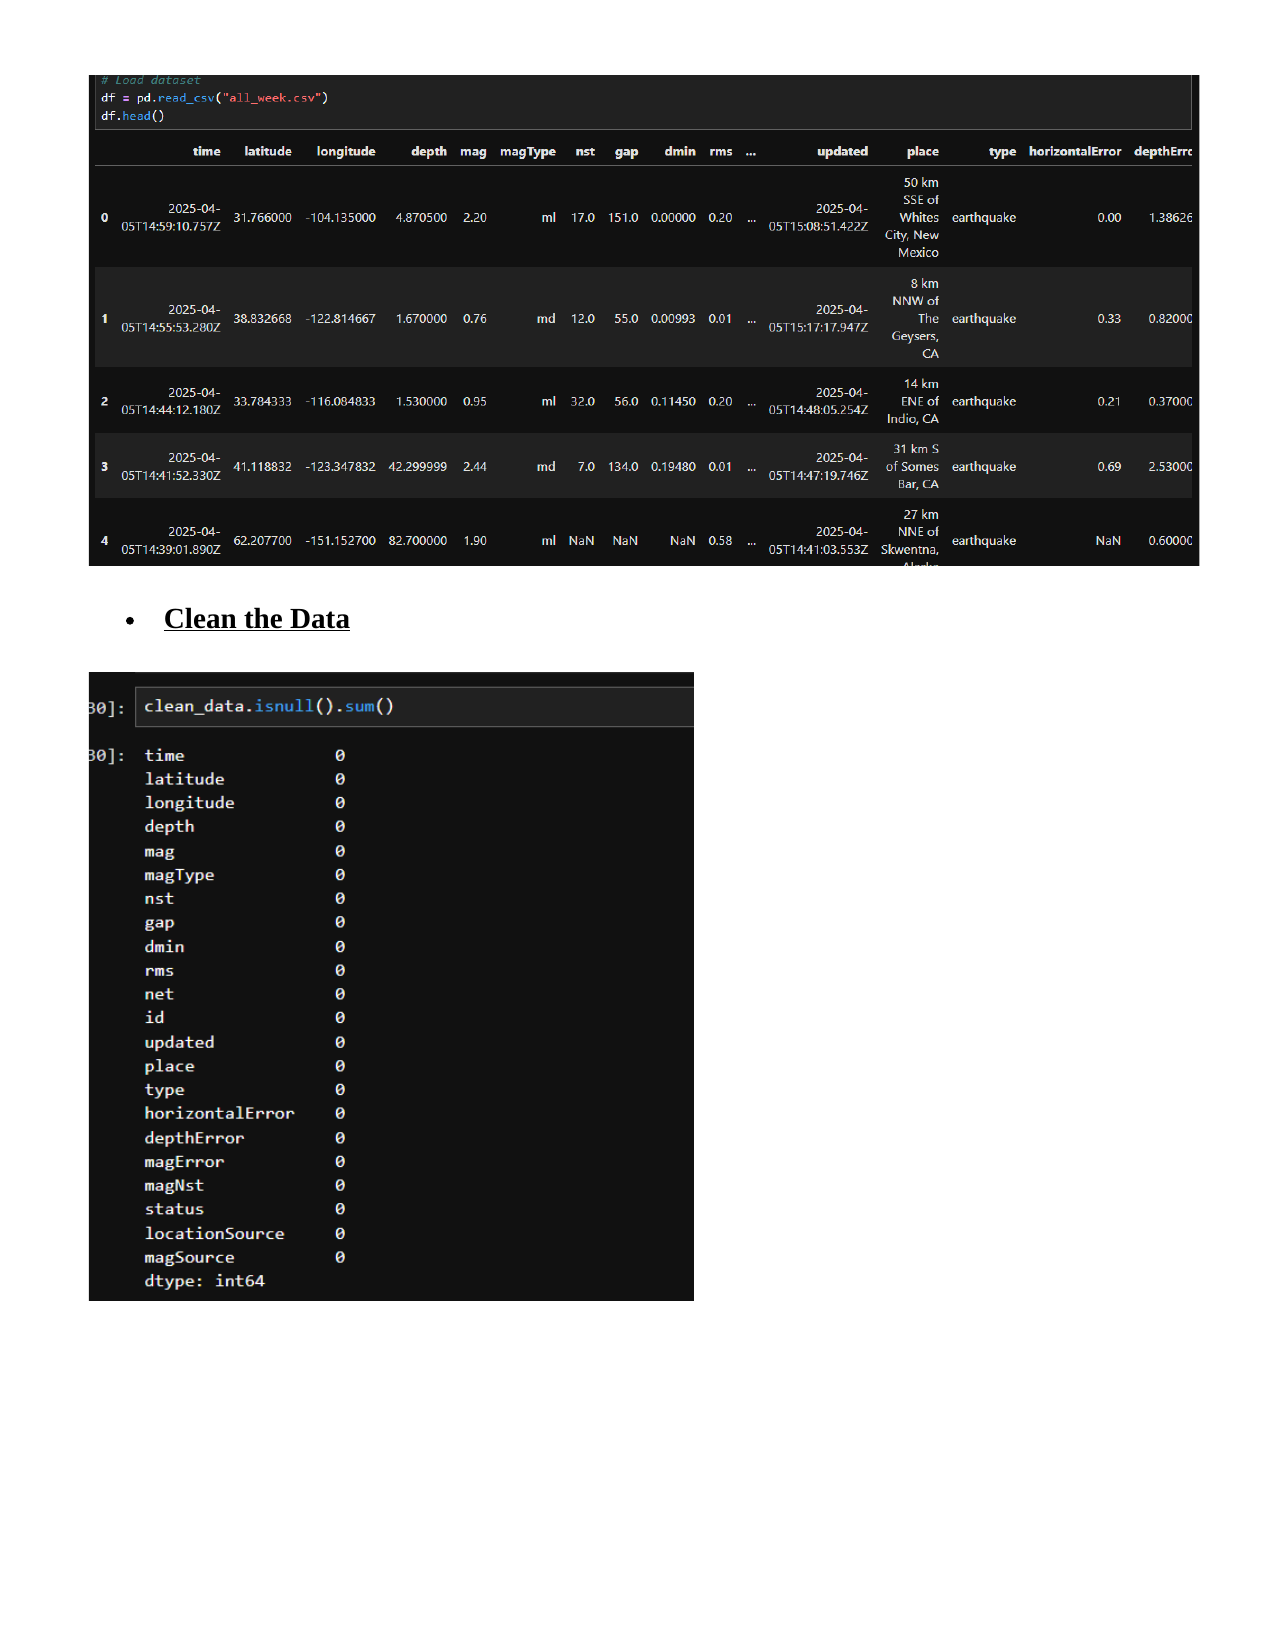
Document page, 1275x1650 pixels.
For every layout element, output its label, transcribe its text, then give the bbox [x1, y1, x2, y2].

picture [88, 75, 1200, 566]
list Clean the Data [126, 601, 1200, 634]
picture [88, 672, 694, 1301]
